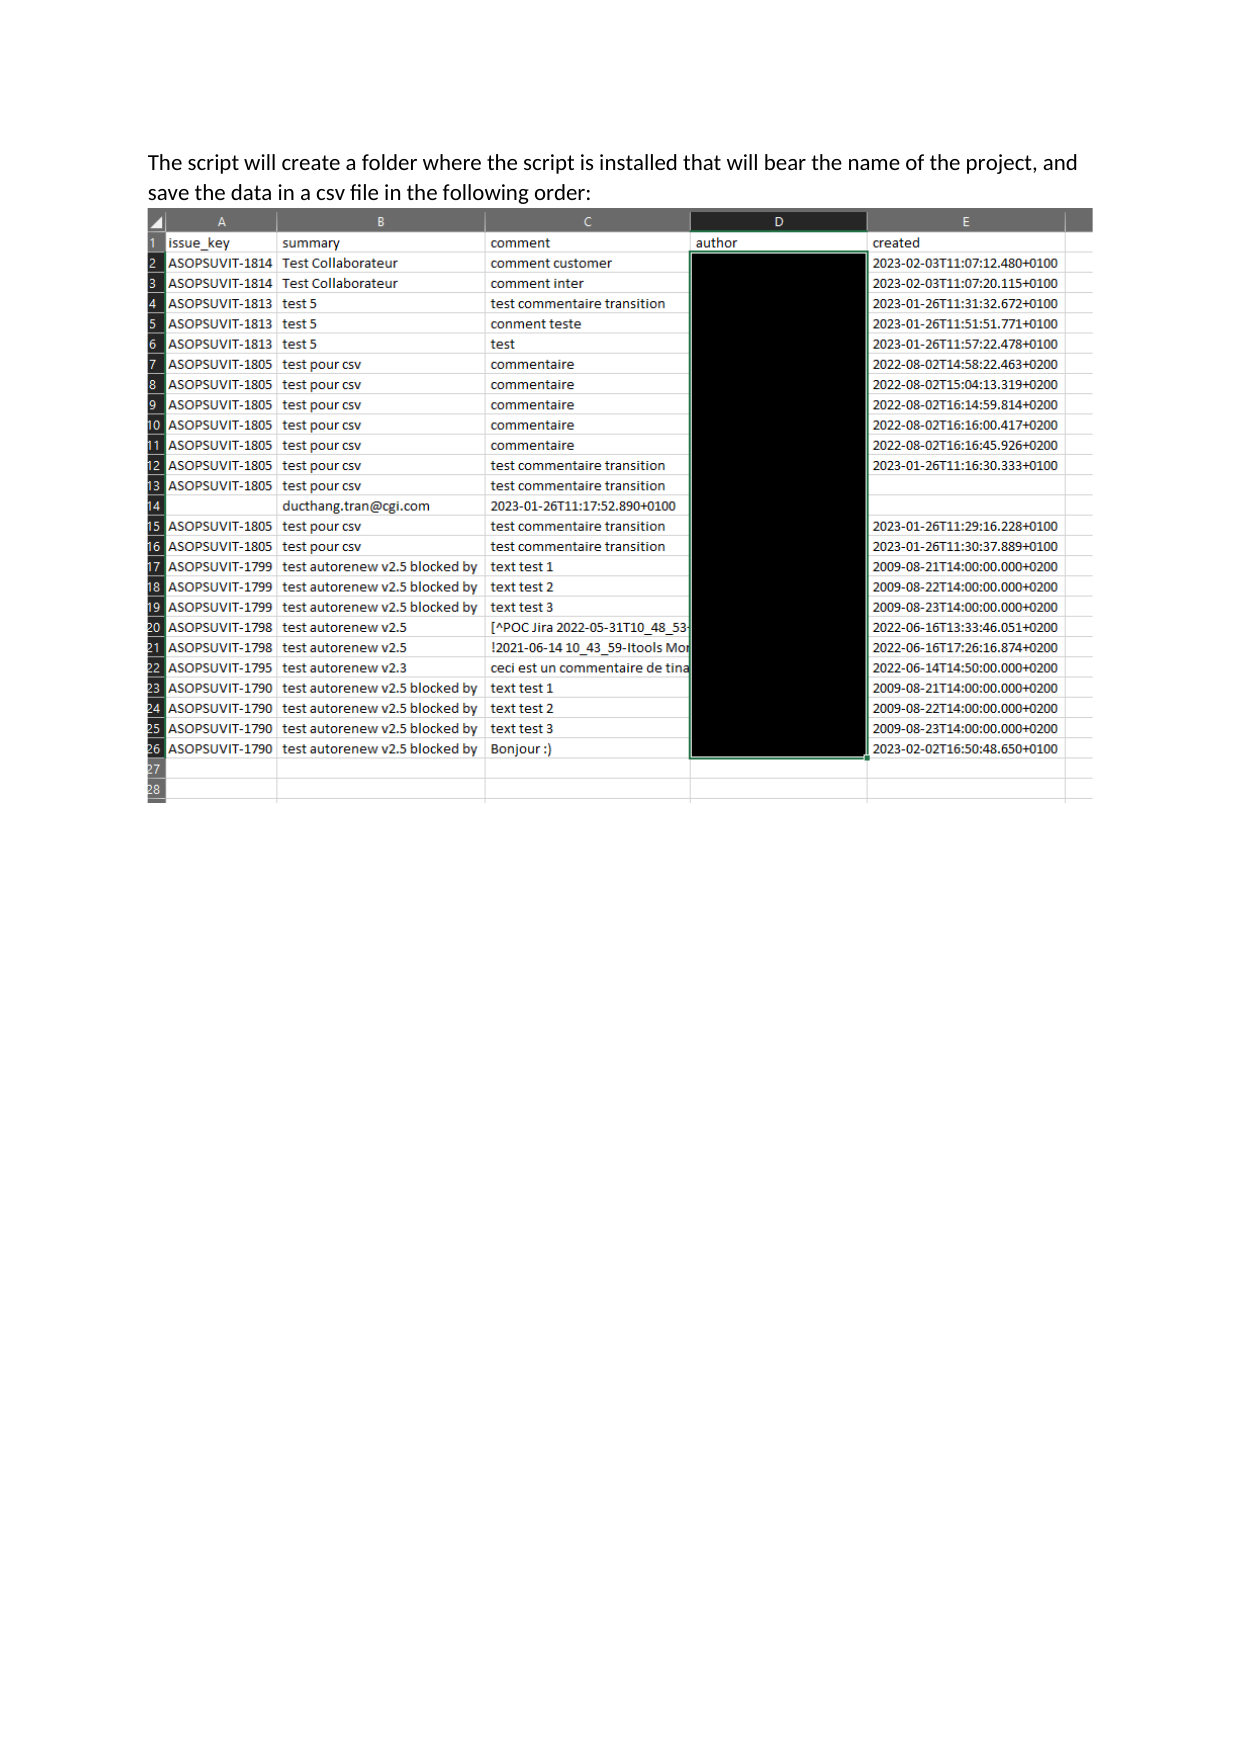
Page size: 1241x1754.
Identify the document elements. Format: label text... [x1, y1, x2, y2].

text The script will create a folder where the script is installed that will bear the name of the project, and save the data in a csv file in the following order: [148, 148, 1093, 208]
picture [147, 208, 1093, 803]
